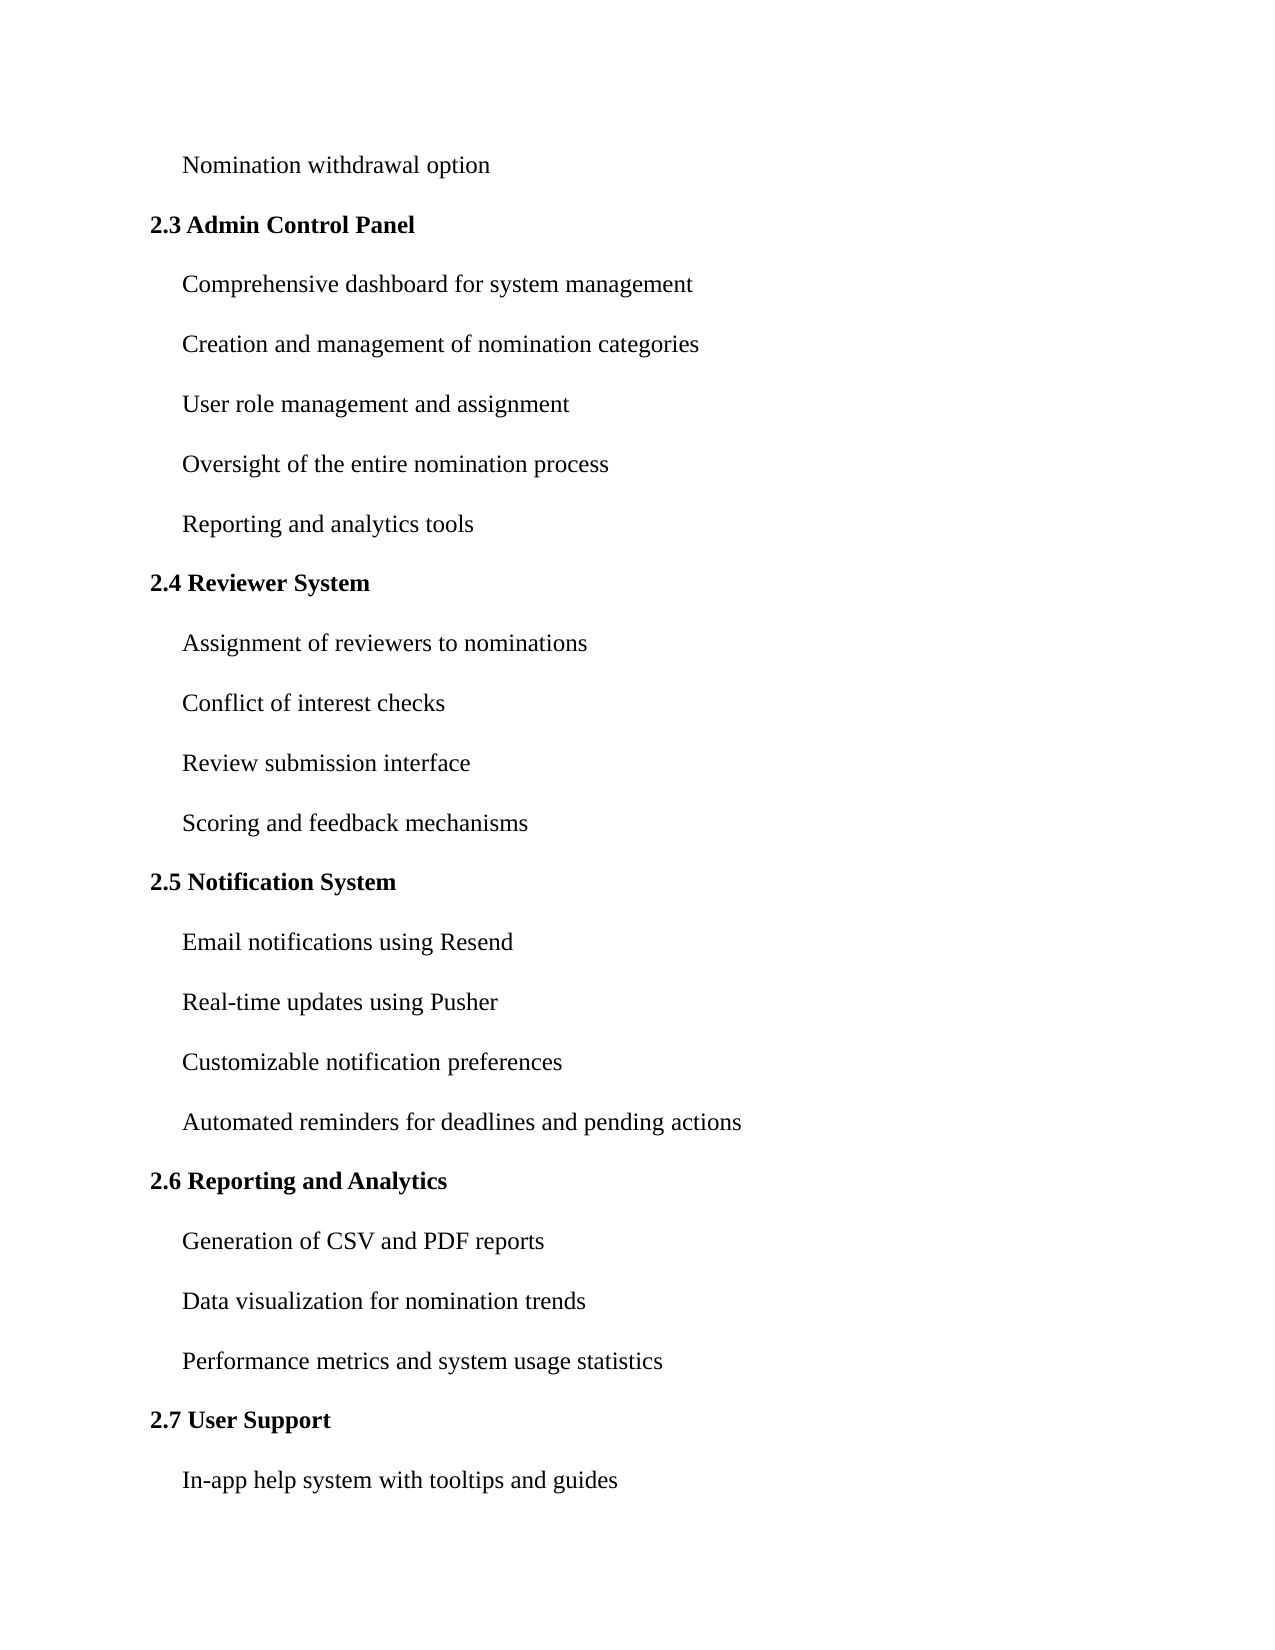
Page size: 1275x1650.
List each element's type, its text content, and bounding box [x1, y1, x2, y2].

text  Nomination withdrawal option [150, 150, 1125, 179]
text  Assignment of reviewers to nominations [150, 628, 1125, 657]
text  Comprehensive dashboard for system management [150, 269, 1125, 298]
text  Real-time updates using Pusher [150, 987, 1125, 1016]
text  In-app help system with tooltips and guides [150, 1465, 1125, 1494]
text 2.5 Notification System [150, 867, 1125, 896]
text  Generation of CSV and PDF reports [150, 1226, 1125, 1255]
text  Oversight of the entire nomination process [150, 449, 1125, 478]
text  Scoring and feedback mechanisms [150, 808, 1125, 836]
text 2.4 Reviewer System [150, 568, 1125, 597]
text 2.7 User Support [150, 1406, 1125, 1434]
text  Data visualization for nomination trends [150, 1286, 1125, 1315]
text  Performance metrics and system usage statistics [150, 1346, 1125, 1374]
text  Automated reminders for deadlines and pending actions [150, 1107, 1125, 1135]
text  Customizable notification preferences [150, 1047, 1125, 1076]
text  Review submission interface [150, 748, 1125, 777]
text  User role management and assignment [150, 389, 1125, 418]
text  Email notifications using Resend [150, 927, 1125, 956]
text 2.3 Admin Control Panel [150, 210, 1125, 238]
text 2.6 Reporting and Analytics [150, 1166, 1125, 1195]
text  Conflict of interest checks [150, 688, 1125, 717]
text  Creation and management of nomination categories [150, 329, 1125, 358]
text  Reporting and analytics tools [150, 509, 1125, 537]
